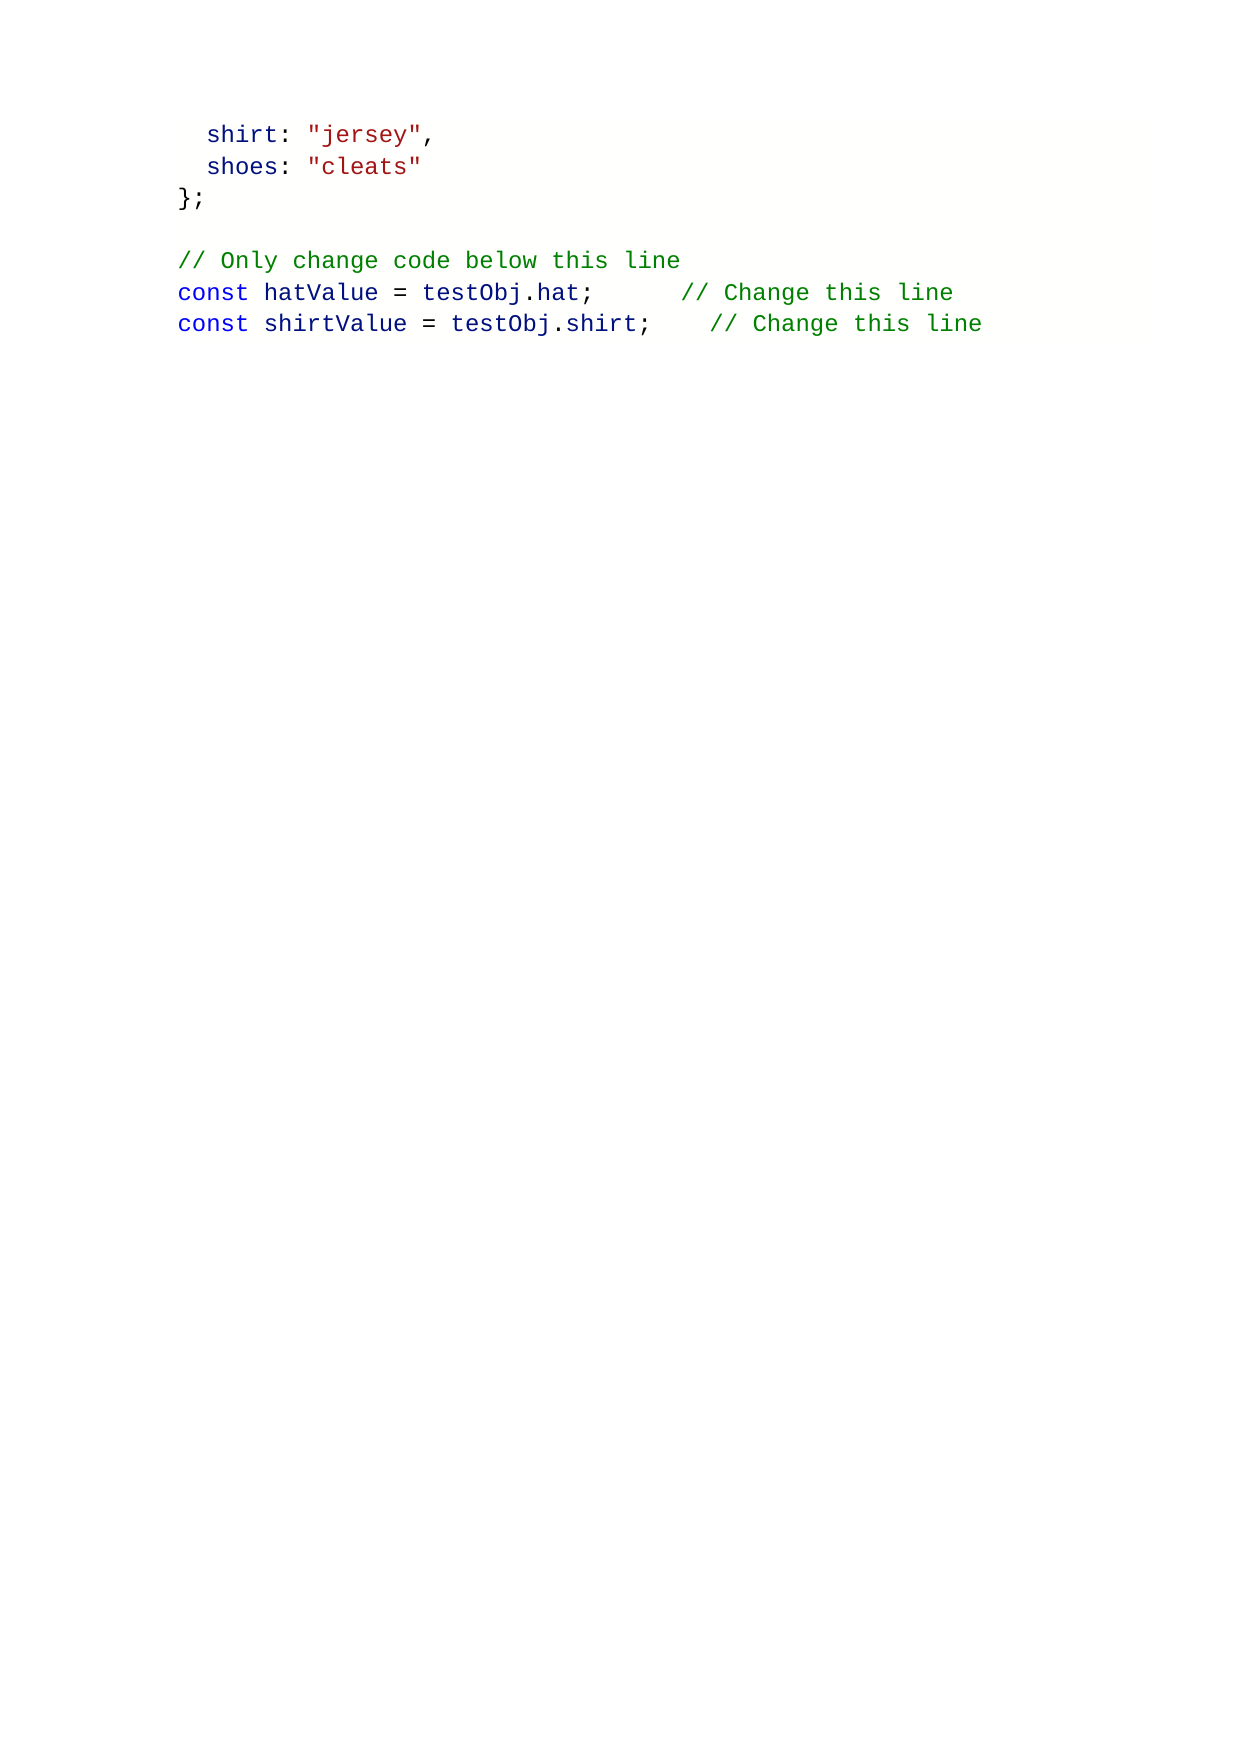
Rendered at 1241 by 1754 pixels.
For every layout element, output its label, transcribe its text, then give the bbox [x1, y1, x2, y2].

text // Only change code below this line [177, 244, 1152, 276]
text const hatValue = testObj.hat; // Change this line [177, 276, 1152, 307]
text }; [177, 181, 1152, 213]
text shirt: "jersey", [177, 118, 1152, 150]
text shoes: "cleats" [177, 150, 1152, 181]
text const shirtValue = testObj.shirt; // Change this line [177, 307, 1152, 339]
